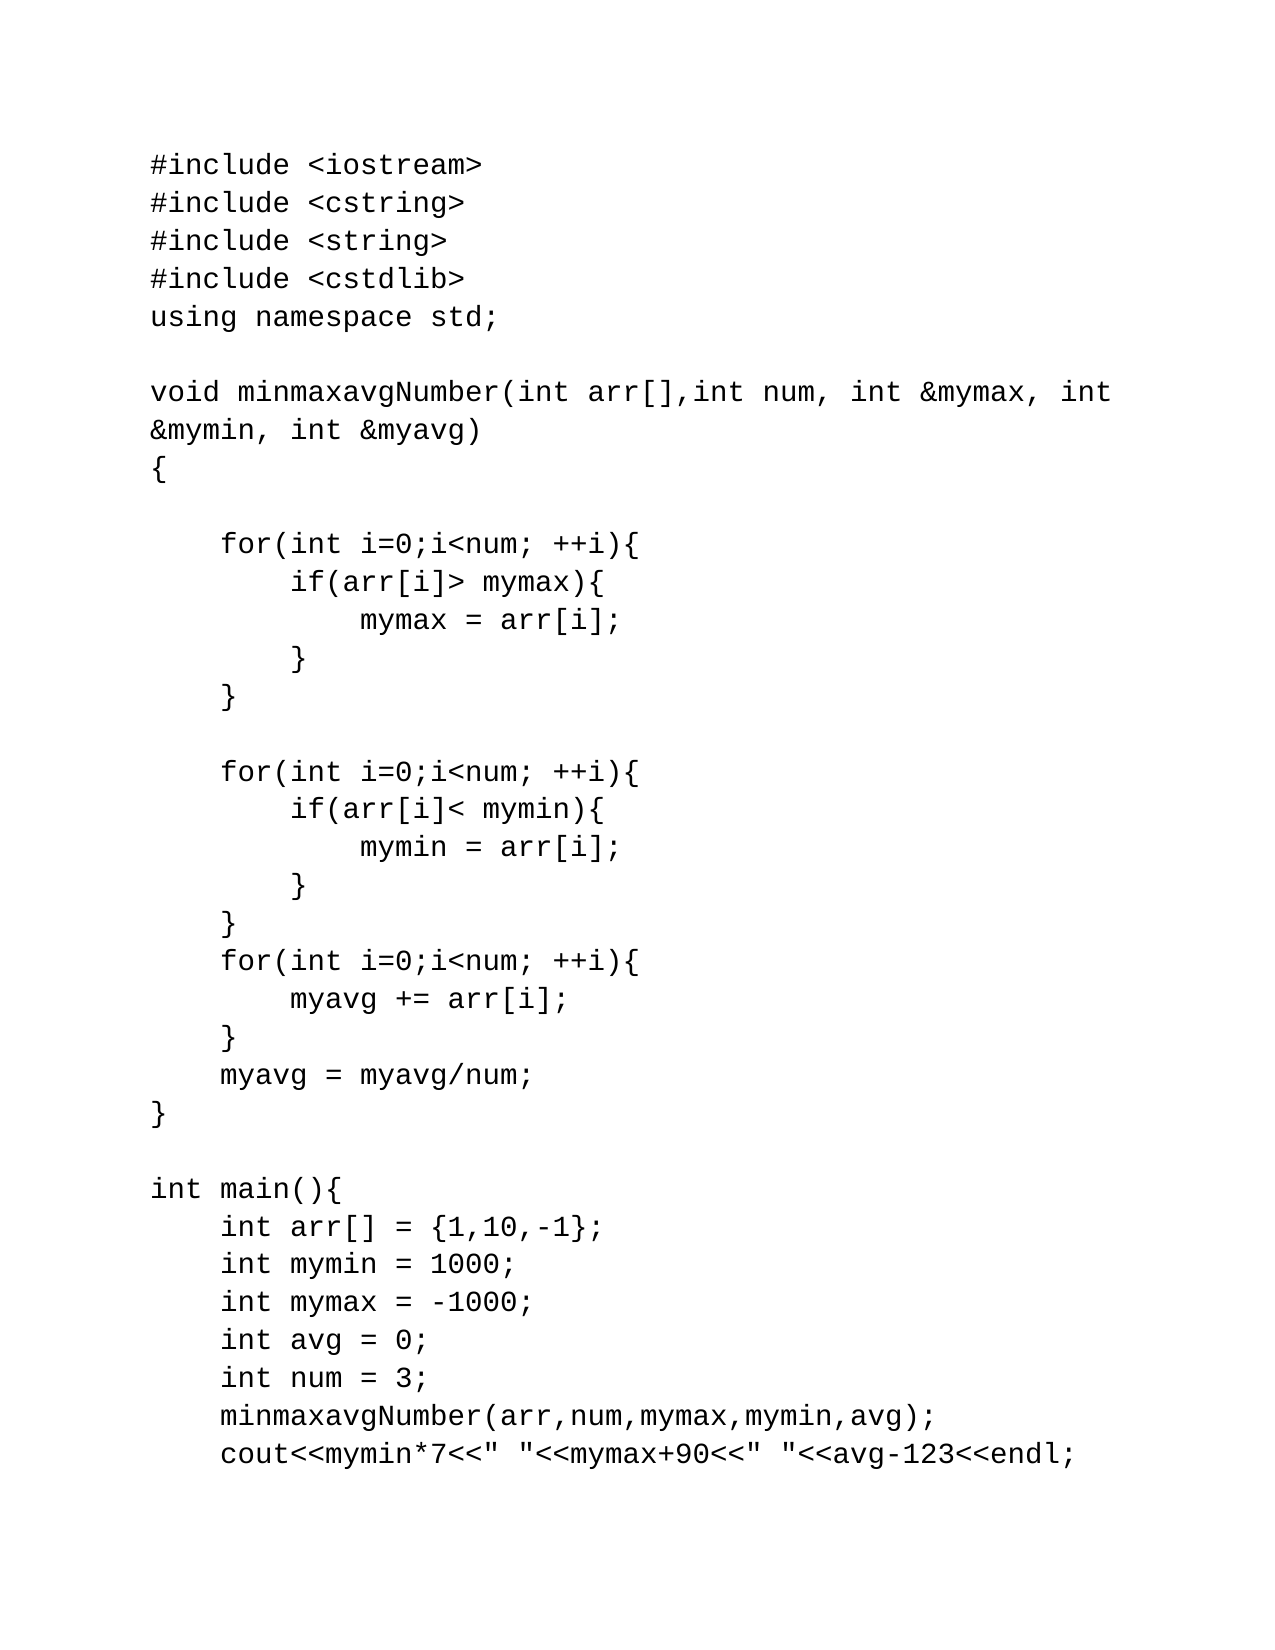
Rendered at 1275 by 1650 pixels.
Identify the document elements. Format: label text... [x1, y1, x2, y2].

text #include <iostream> [150, 150, 1125, 183]
text int mymax = -1000; [150, 1287, 1125, 1321]
text myavg = myavg/num; [150, 1060, 1125, 1093]
text } [150, 870, 1125, 903]
text for(int i=0;i<num; ++i){ [150, 529, 1125, 562]
text for(int i=0;i<num; ++i){ [150, 757, 1125, 790]
text } [150, 643, 1125, 676]
text } [150, 1098, 1125, 1131]
text using namespace std; [150, 302, 1125, 335]
text if(arr[i]> mymax){ [150, 567, 1125, 600]
text #include <cstdlib> [150, 264, 1125, 297]
text int avg = 0; [150, 1325, 1125, 1358]
text myavg += arr[i]; [150, 984, 1125, 1017]
text void minmaxavgNumber(int arr[],int num, int &mymax, int &mymin, int &myavg) [150, 377, 1125, 448]
text #include <cstring> [150, 188, 1125, 221]
text minmaxavgNumber(arr,num,mymax,mymin,avg); [150, 1401, 1125, 1434]
text } [150, 908, 1125, 941]
text int num = 3; [150, 1363, 1125, 1396]
text cout<<mymin*7<<" "<<mymax+90<<" "<<avg-123<<endl; [150, 1439, 1125, 1472]
text } [150, 1022, 1125, 1055]
text mymin = arr[i]; [150, 832, 1125, 866]
text } [150, 681, 1125, 714]
text for(int i=0;i<num; ++i){ [150, 946, 1125, 979]
text int main(){ [150, 1174, 1125, 1207]
text mymax = arr[i]; [150, 605, 1125, 638]
text if(arr[i]< mymin){ [150, 794, 1125, 828]
text #include <string> [150, 226, 1125, 259]
text int mymin = 1000; [150, 1249, 1125, 1283]
text { [150, 453, 1125, 486]
text int arr[] = {1,10,-1}; [150, 1212, 1125, 1245]
